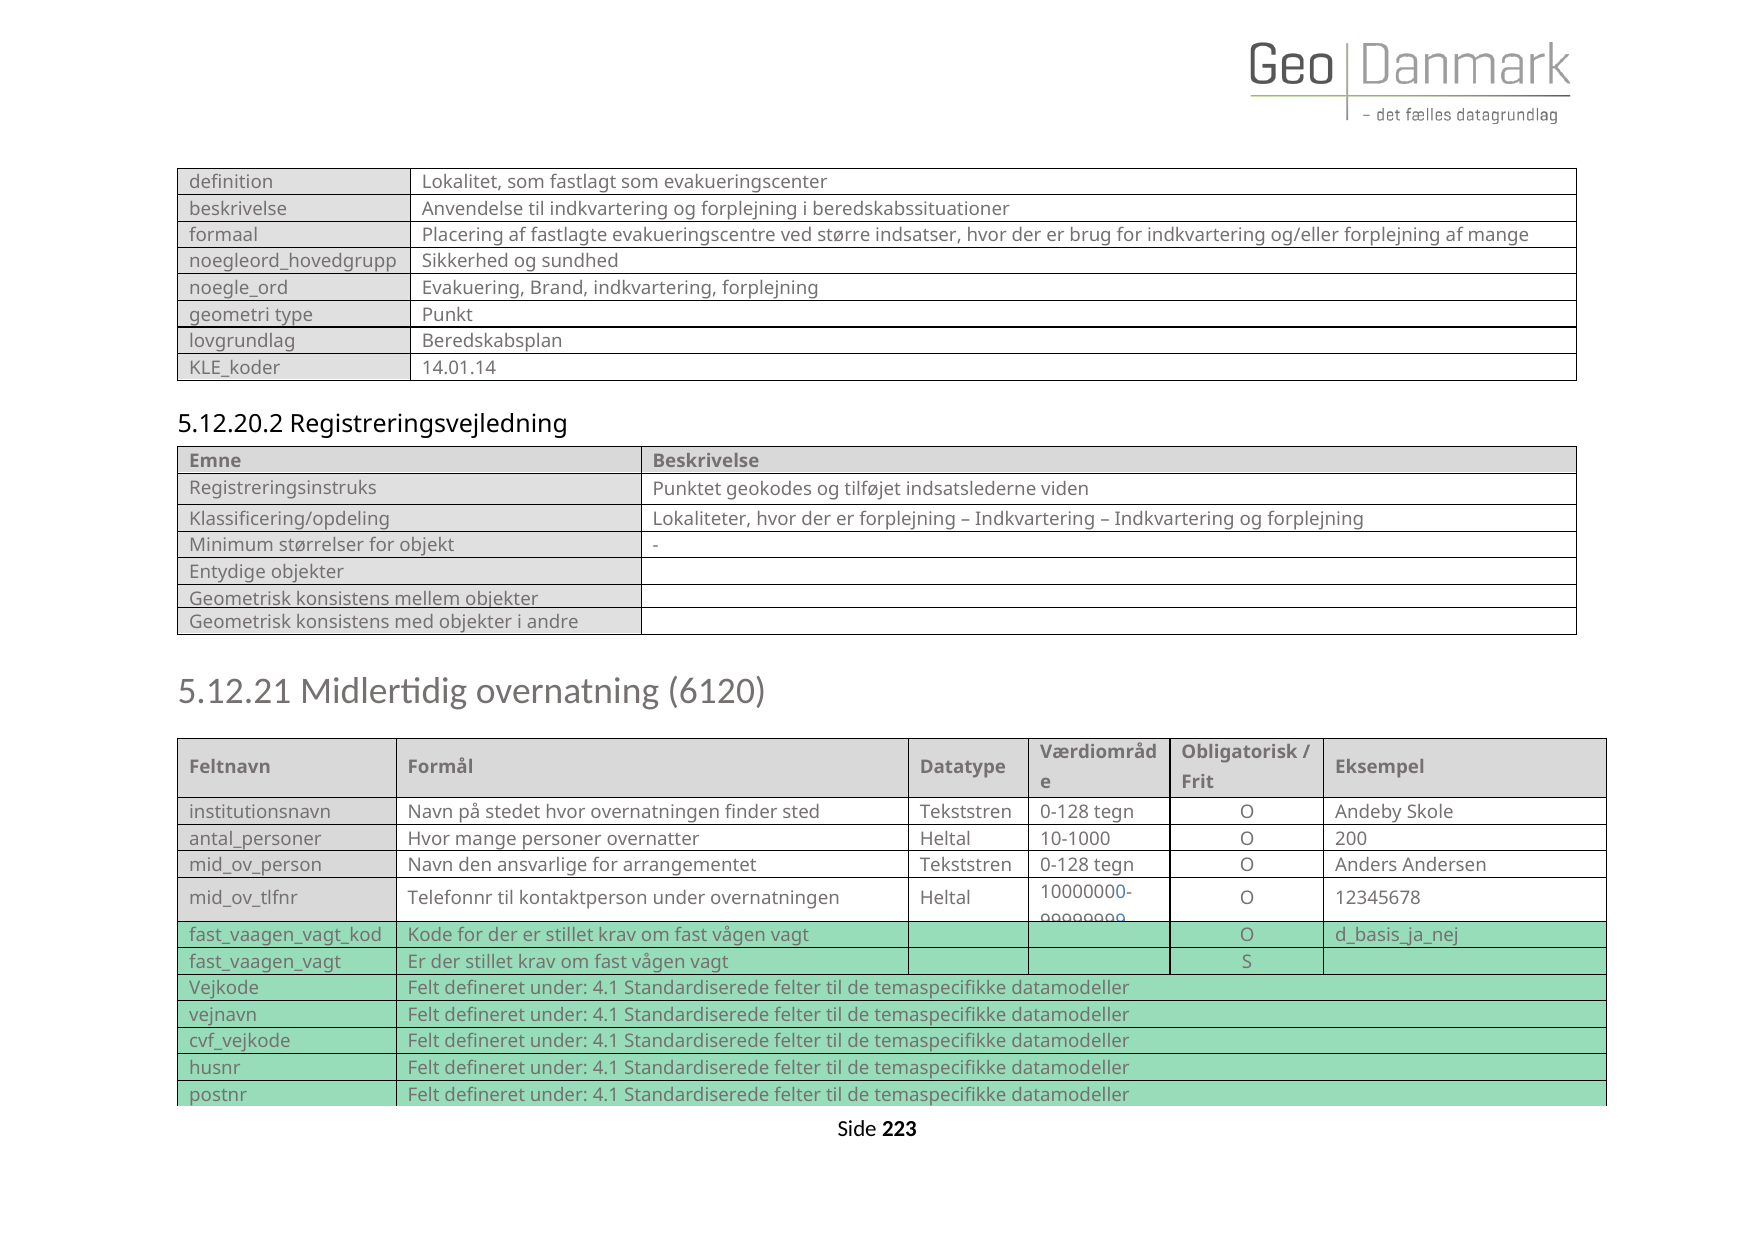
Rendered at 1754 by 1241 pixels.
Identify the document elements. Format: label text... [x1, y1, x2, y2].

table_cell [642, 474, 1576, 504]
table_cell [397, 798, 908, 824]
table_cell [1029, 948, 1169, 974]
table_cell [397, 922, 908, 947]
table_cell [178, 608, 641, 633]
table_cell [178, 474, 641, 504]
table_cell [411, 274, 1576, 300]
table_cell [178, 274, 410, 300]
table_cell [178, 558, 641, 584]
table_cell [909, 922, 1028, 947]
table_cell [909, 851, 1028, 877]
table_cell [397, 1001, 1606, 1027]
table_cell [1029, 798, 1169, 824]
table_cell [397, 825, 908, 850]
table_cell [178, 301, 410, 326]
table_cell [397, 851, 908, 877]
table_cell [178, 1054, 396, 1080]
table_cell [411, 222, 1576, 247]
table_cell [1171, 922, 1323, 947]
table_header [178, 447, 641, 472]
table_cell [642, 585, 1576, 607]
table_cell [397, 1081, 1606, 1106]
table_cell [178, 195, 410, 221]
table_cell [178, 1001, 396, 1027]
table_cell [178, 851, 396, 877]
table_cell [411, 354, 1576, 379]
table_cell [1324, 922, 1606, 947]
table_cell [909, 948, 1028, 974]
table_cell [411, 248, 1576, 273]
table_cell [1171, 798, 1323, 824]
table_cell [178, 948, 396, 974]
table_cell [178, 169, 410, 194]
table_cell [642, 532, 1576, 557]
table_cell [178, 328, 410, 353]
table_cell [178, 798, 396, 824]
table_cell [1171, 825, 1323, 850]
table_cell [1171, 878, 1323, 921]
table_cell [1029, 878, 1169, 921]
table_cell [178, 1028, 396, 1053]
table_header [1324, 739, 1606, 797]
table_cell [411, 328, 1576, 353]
subtitle 5.12.21 Midlertidig overnatning (6120) [177, 667, 1577, 713]
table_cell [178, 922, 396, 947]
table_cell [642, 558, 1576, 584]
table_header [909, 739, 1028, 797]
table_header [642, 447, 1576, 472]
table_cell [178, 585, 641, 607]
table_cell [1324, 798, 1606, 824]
subtitle 5.12.20.2 Registreringsvejledning [177, 406, 1577, 439]
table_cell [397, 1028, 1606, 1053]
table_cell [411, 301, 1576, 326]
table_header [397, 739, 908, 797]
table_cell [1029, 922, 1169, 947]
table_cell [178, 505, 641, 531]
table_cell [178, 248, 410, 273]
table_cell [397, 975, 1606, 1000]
picture [1244, 32, 1577, 132]
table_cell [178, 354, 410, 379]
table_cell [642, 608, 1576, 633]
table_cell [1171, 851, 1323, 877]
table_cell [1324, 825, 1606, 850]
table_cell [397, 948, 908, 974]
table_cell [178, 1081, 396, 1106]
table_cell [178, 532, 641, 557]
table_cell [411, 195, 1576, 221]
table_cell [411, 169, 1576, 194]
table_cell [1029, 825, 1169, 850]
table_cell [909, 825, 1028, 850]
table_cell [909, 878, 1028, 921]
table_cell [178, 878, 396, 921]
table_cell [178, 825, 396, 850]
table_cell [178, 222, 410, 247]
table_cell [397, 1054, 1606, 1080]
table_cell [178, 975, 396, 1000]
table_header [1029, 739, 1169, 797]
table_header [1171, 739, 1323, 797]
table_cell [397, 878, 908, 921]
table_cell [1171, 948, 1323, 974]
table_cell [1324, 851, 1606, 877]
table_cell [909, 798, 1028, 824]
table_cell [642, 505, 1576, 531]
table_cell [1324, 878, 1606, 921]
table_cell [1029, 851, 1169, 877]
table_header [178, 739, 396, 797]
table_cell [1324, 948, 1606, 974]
